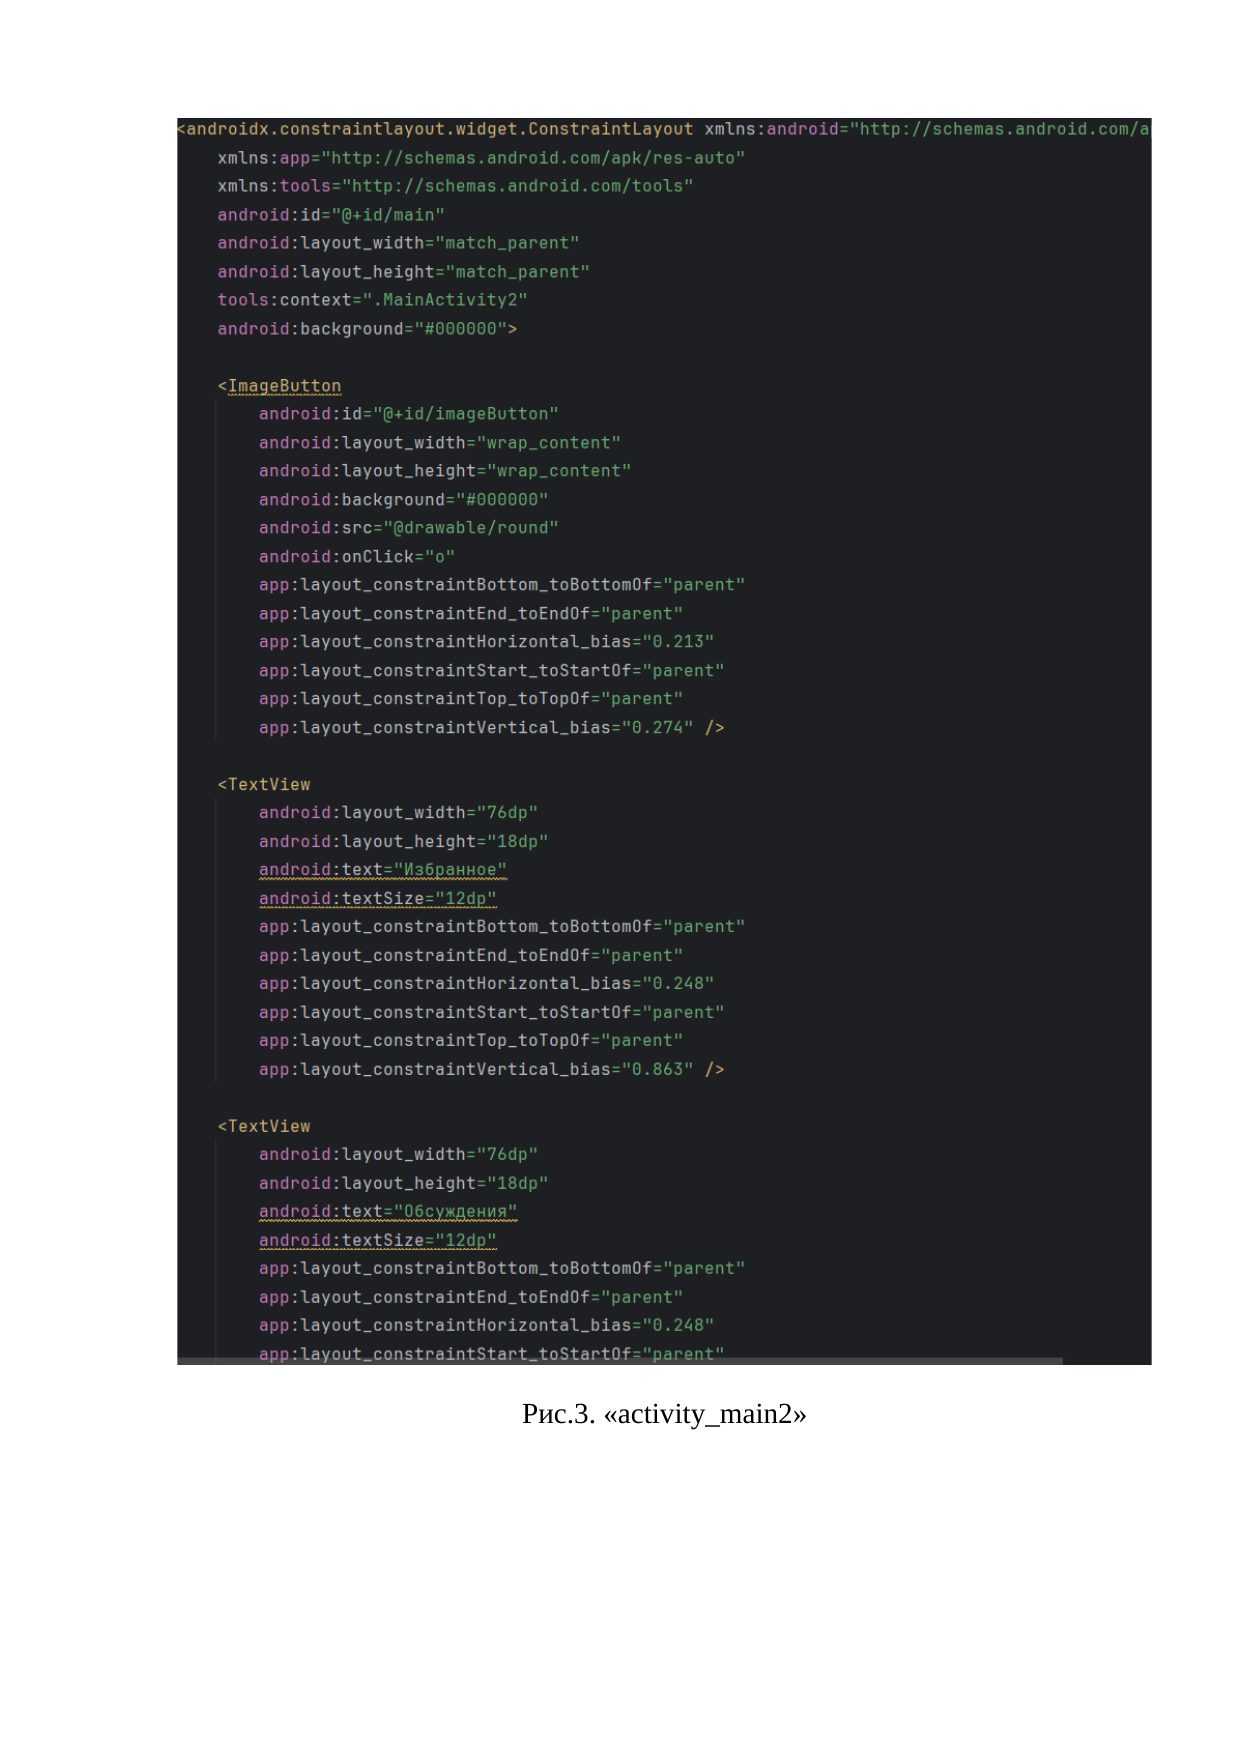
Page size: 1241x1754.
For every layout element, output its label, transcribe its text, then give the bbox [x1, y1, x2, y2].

picture [177, 118, 1152, 1365]
text Рис.3. «activity_main2» [177, 1396, 1152, 1430]
